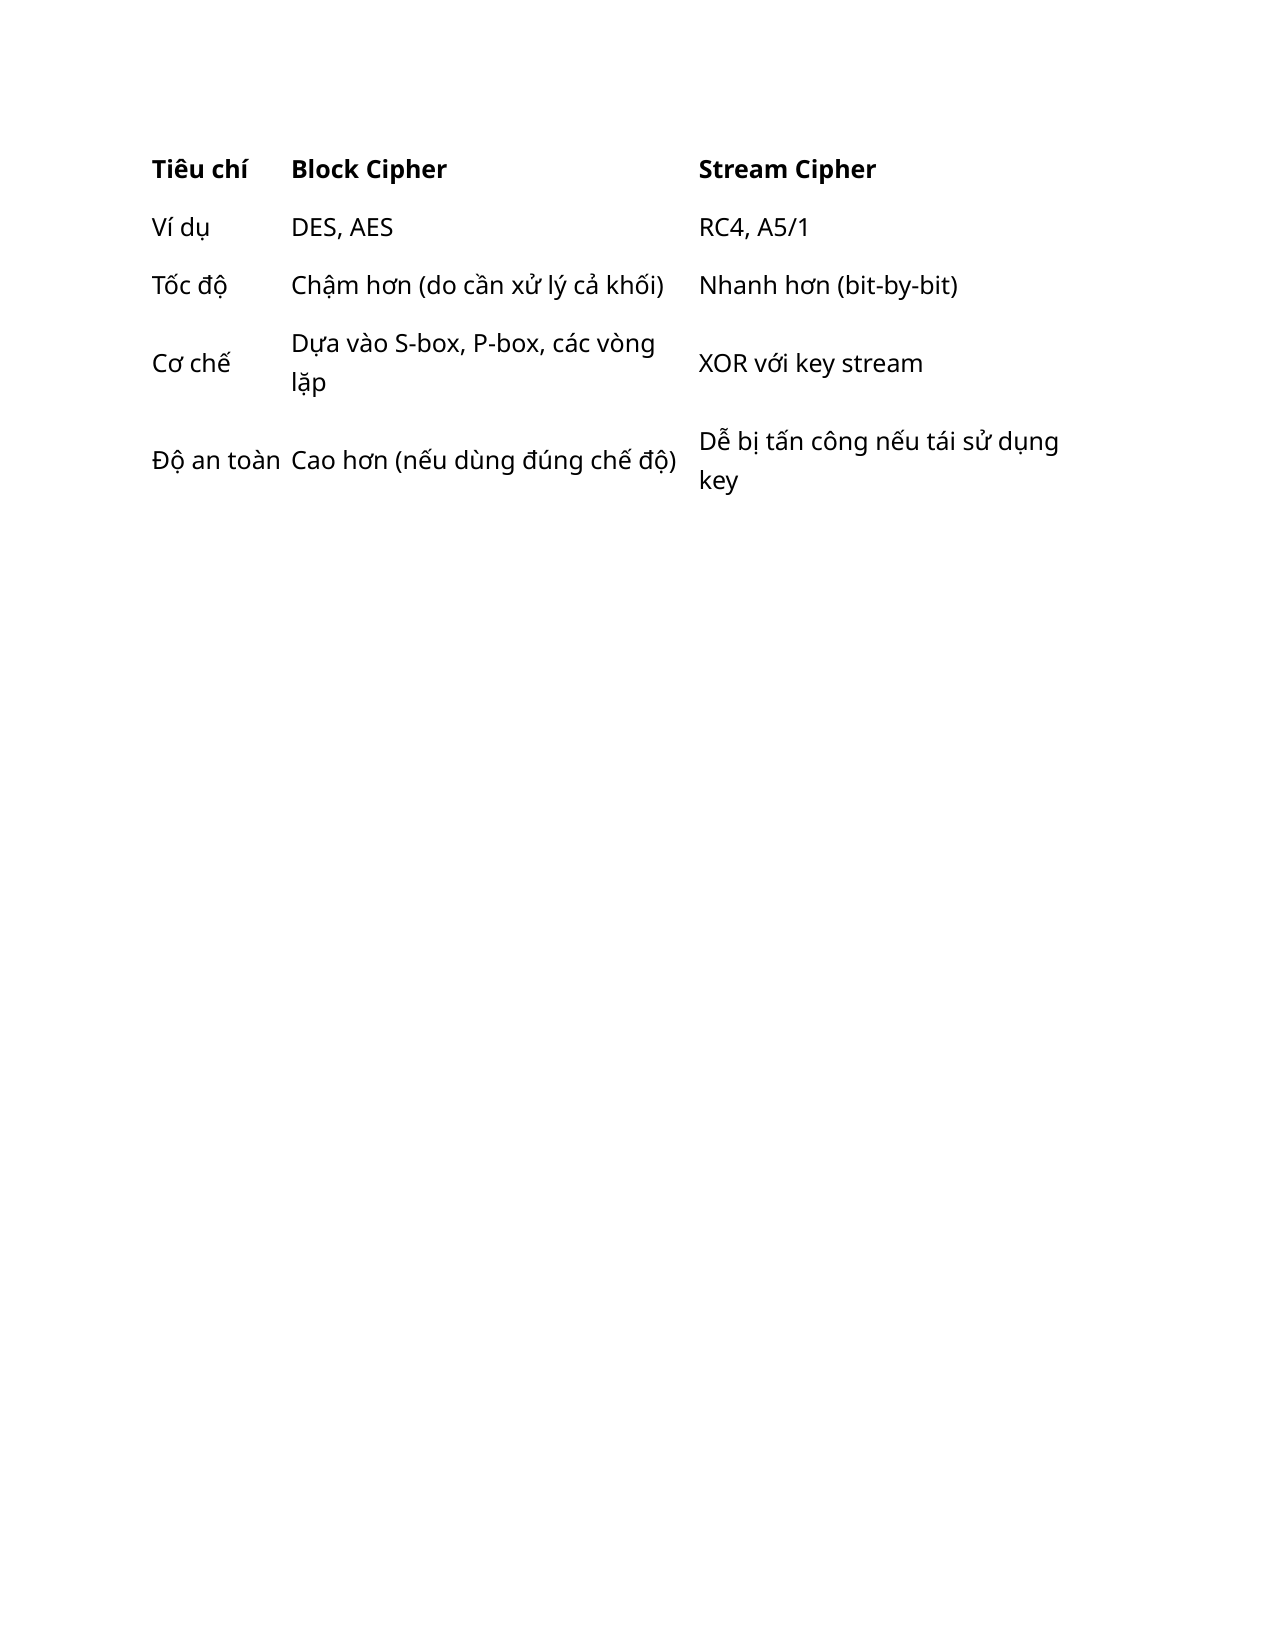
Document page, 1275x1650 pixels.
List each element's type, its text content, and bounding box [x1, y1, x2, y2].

table_header Block Cipher [289, 150, 697, 208]
table_cell Cao hơn (nếu dùng đúng chế độ) [289, 422, 697, 519]
table_cell Ví dụ [150, 208, 289, 266]
table_cell Độ an toàn [150, 422, 289, 519]
table_header Tiêu chí [150, 150, 289, 208]
table_cell XOR với key stream [697, 324, 1090, 422]
table_cell Dễ bị tấn công nếu tái sử dụng key [697, 422, 1090, 519]
table_cell DES, AES [289, 208, 697, 266]
table_cell Nhanh hơn (bit-by-bit) [697, 266, 1090, 324]
table_cell Tốc độ [150, 266, 289, 324]
table_cell Chậm hơn (do cần xử lý cả khối) [289, 266, 697, 324]
table_cell Dựa vào S-box, P-box, các vòng lặp [289, 324, 697, 422]
table_cell RC4, A5/1 [697, 208, 1090, 266]
table_cell Cơ chế [150, 324, 289, 422]
table_header Stream Cipher [697, 150, 1090, 208]
